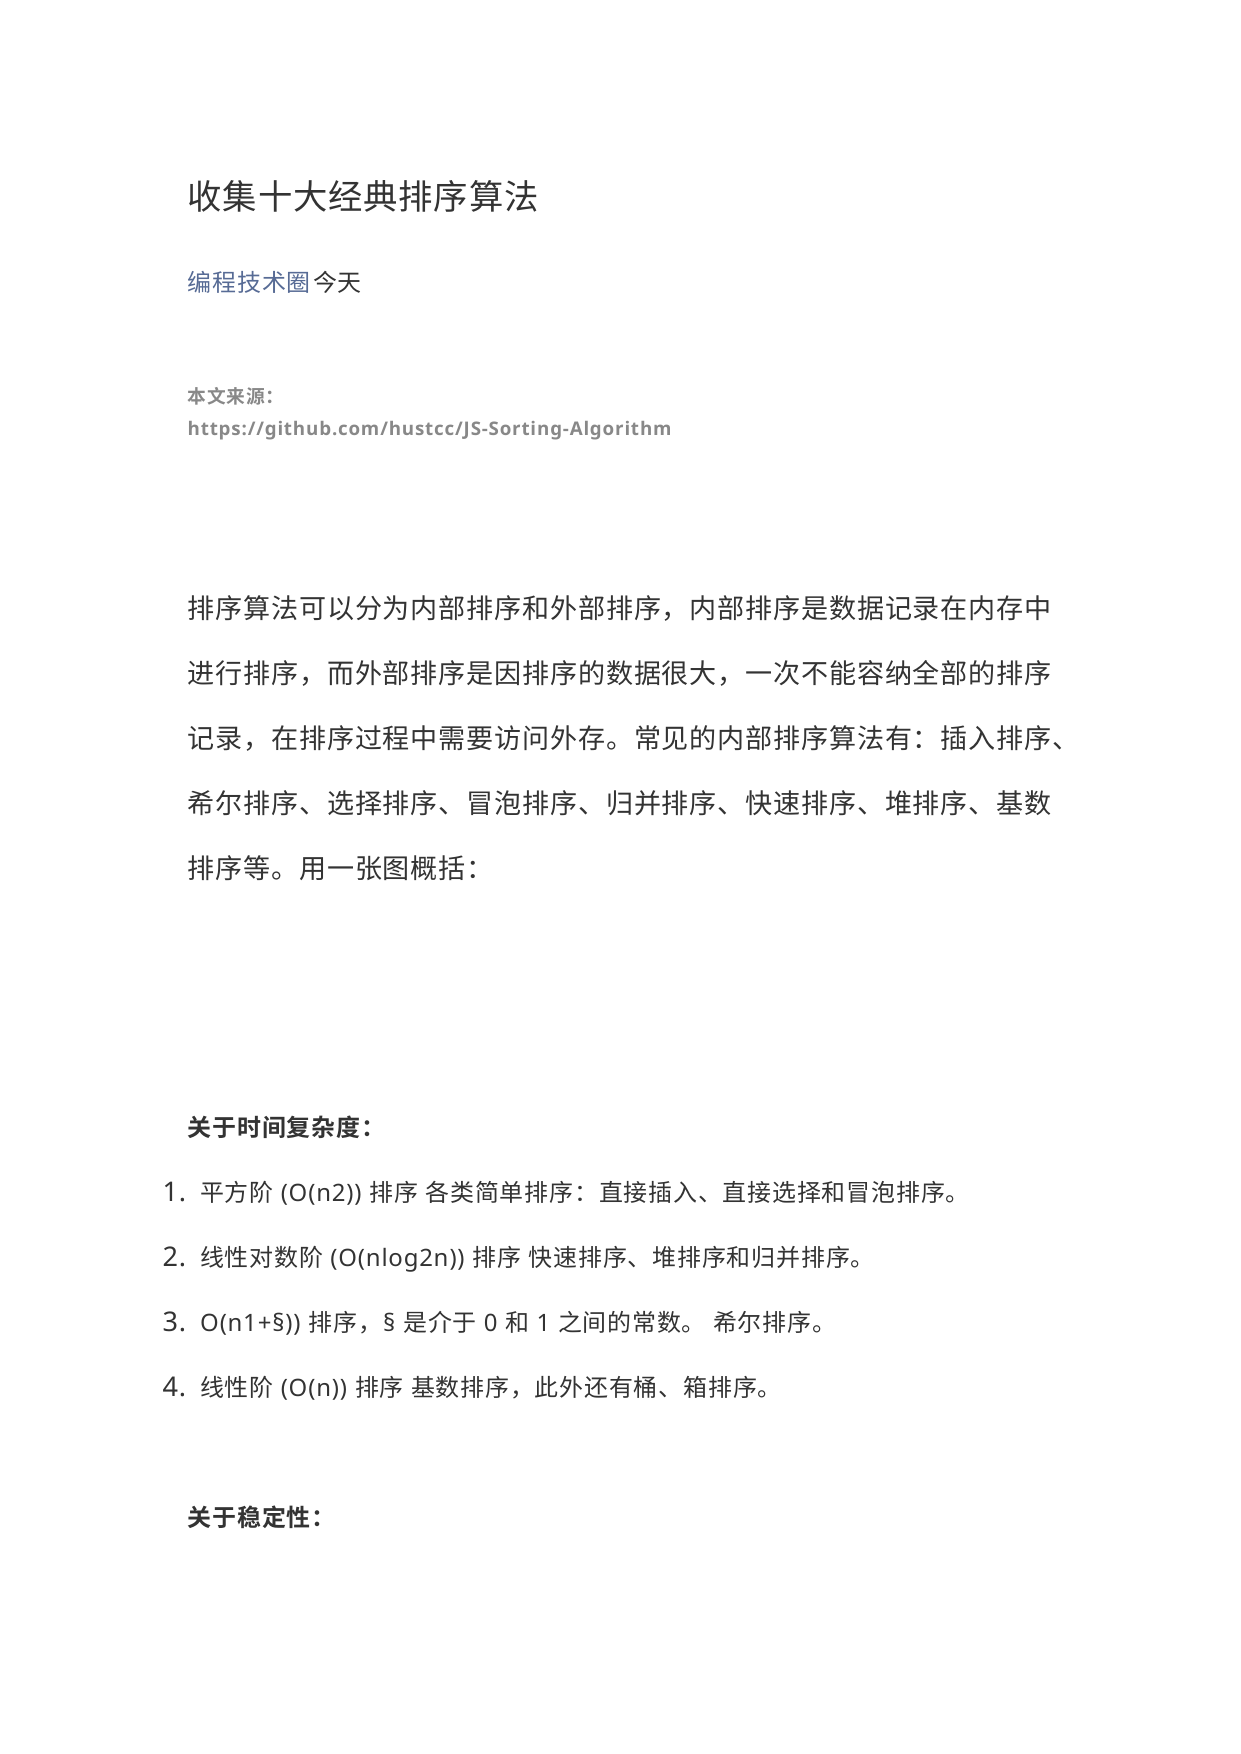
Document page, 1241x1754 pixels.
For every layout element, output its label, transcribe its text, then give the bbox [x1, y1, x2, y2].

text https://github.com/hustcc/JS-Sorting-Algorithm [187, 411, 1053, 444]
text 编程技术圈 今天 [187, 249, 1053, 314]
list 线性阶 (O(n)) 排序 基数排序，此外还有桶、箱排序。 [162, 1354, 1040, 1419]
list O(n1+§)) 排序，§ 是介于 0 和 1 之间的常数。 希尔排序。 [162, 1289, 1040, 1354]
list 平方阶 (O(n2)) 排序 各类简单排序：直接插入、直接选择和冒泡排序。 [162, 1159, 1040, 1224]
text 收集十大经典排序算法 [187, 162, 1053, 227]
text 关于稳定性： [187, 1484, 1053, 1549]
text 本文来源： [187, 379, 1053, 411]
text 关于时间复杂度： [187, 1094, 1053, 1159]
text 排序算法可以分为内部排序和外部排序，内部排序是数据记录在内存中进行排序，而外部排序是因排序的数据很大，一次不能容纳全部的排序记录，在排序过程中需要访问外存。常见的内部排序算法有：插入排序、希尔排序、选择排序、冒泡排序、归并排序、快速排序、堆排序、基数排序等。用一张图概括： [187, 574, 1053, 899]
list 线性对数阶 (O(nlog2n)) 排序 快速排序、堆排序和归并排序。 [162, 1224, 1040, 1289]
